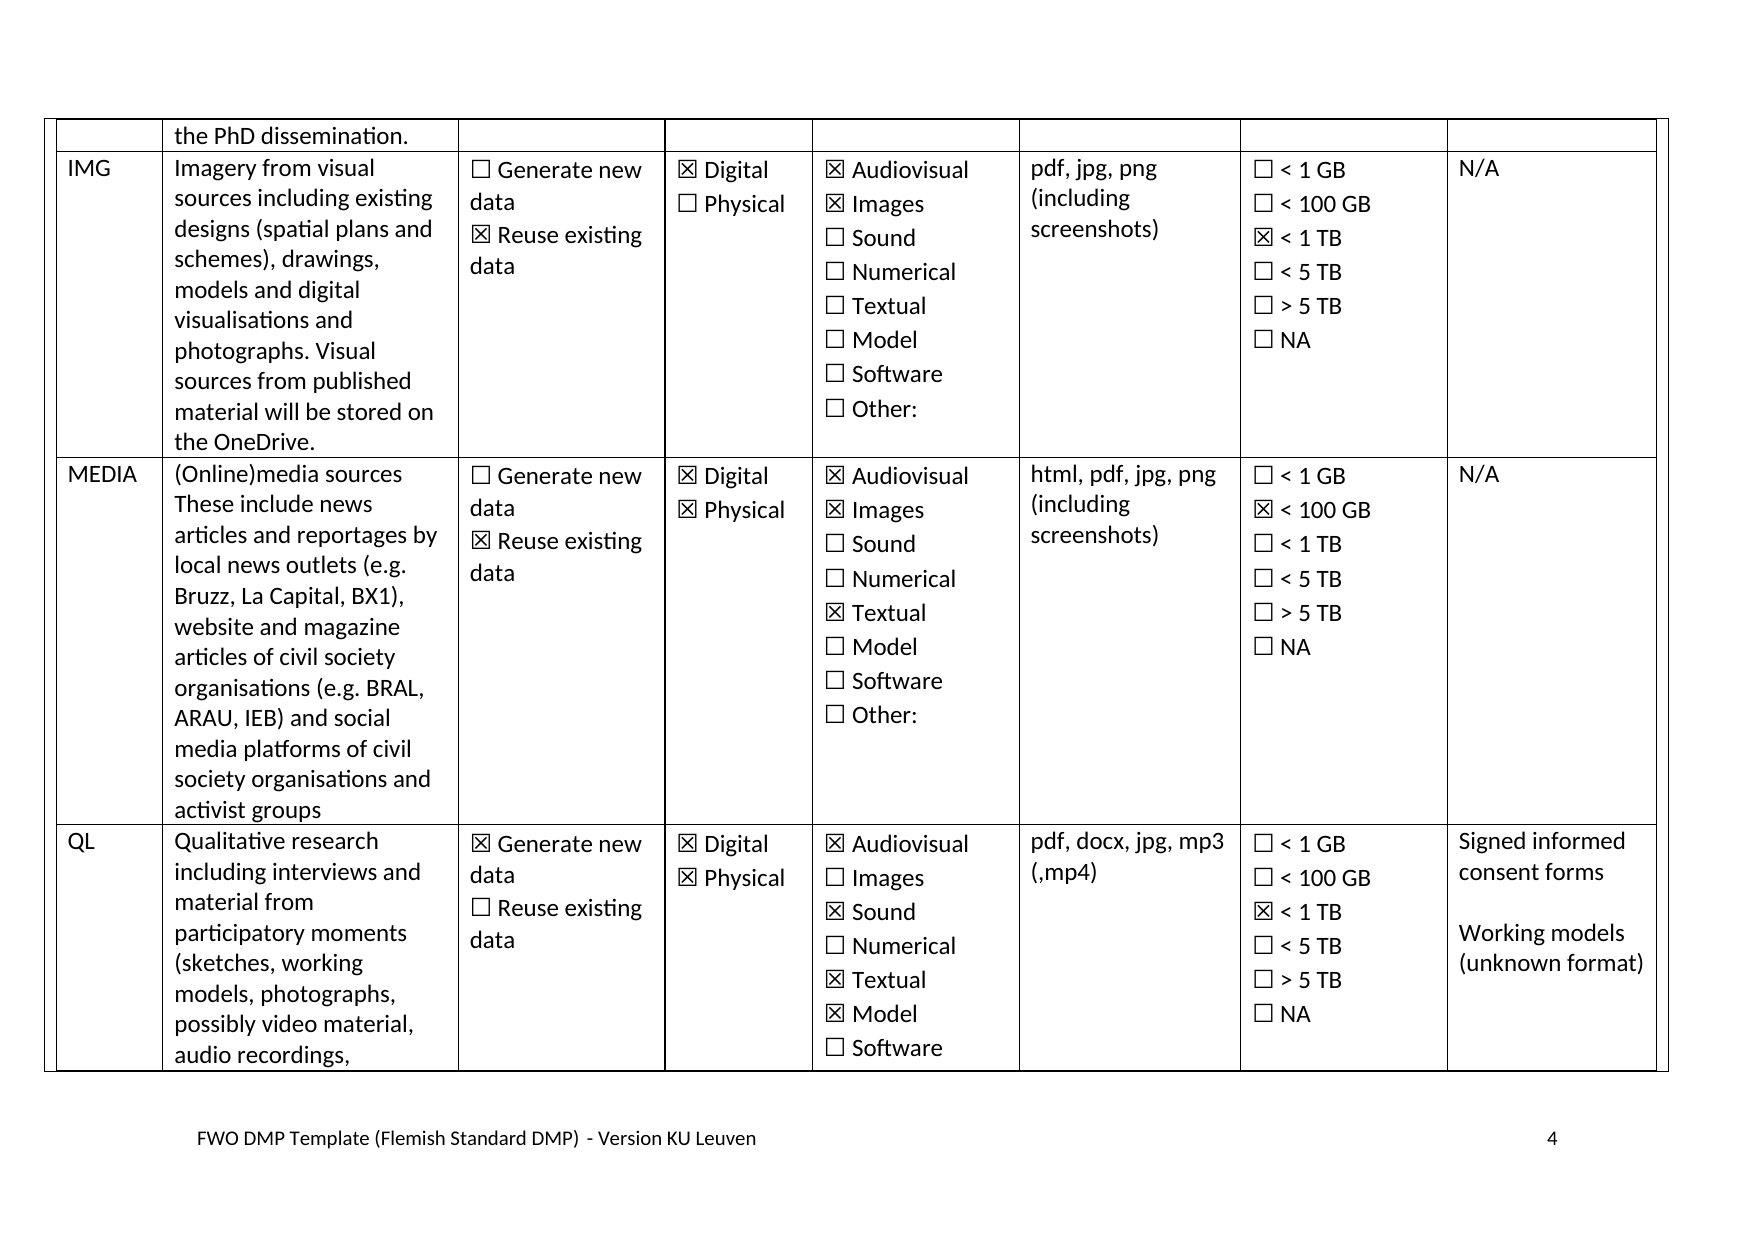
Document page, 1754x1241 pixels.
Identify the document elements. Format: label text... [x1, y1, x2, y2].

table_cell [813, 825, 1019, 1070]
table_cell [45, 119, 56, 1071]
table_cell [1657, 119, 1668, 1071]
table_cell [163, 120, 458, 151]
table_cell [1241, 825, 1447, 1070]
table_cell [163, 825, 458, 1070]
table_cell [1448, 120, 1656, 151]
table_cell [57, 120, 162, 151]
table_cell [459, 825, 664, 1070]
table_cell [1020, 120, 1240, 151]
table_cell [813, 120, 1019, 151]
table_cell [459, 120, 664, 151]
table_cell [1448, 825, 1656, 1070]
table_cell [1020, 825, 1240, 1070]
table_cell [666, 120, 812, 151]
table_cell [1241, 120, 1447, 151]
